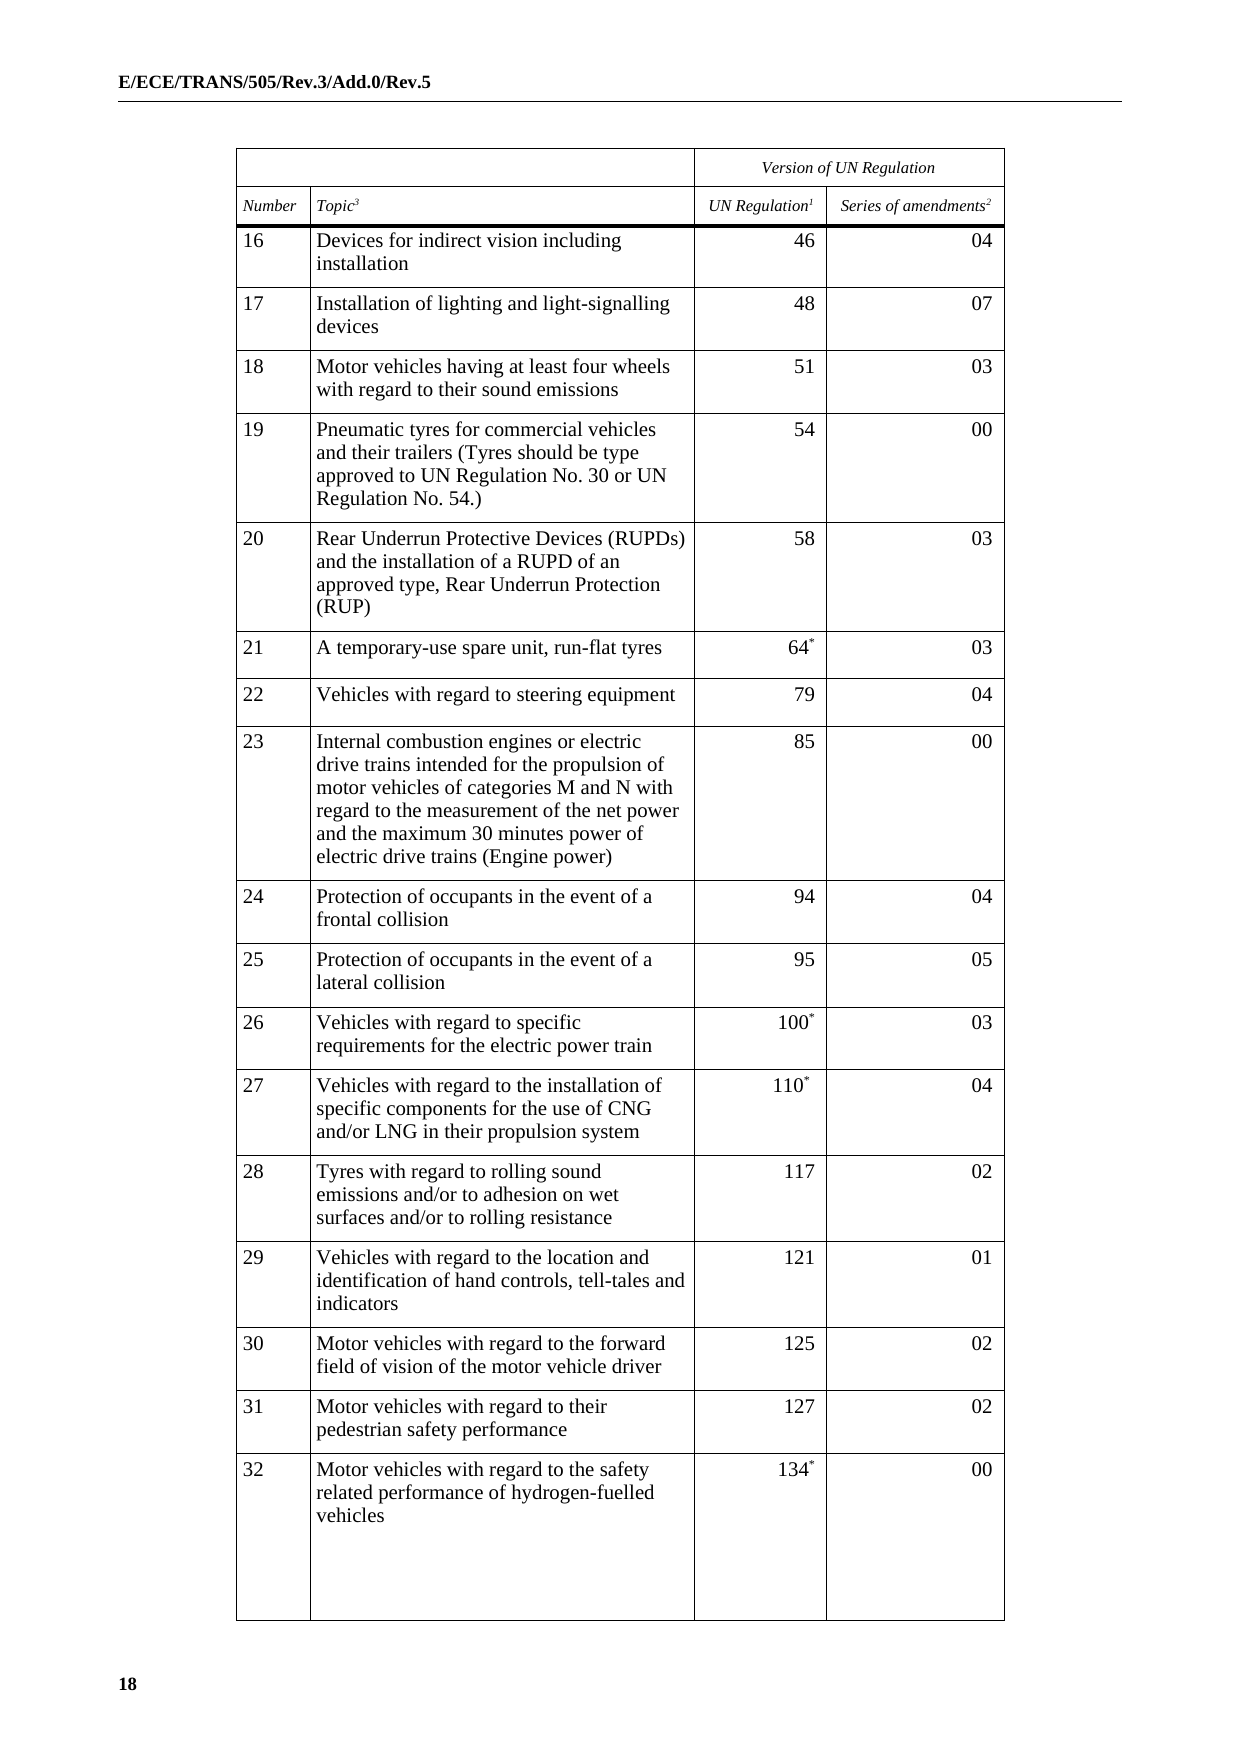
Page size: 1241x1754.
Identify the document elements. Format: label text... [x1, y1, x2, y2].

table_cell Series of amendments2 [827, 187, 1004, 224]
table_cell 02 [827, 1328, 1004, 1390]
table_cell Tyres with regard to rolling sound emissions and/or to adhesion on wet surfaces and/or to rolling resistance [311, 1156, 694, 1241]
table_cell 134* [695, 1454, 826, 1620]
table_cell 05 [827, 944, 1004, 1006]
table_cell 85 [695, 727, 826, 880]
table_cell 04 [827, 228, 1004, 287]
table_cell 79 [695, 679, 826, 726]
table_cell 04 [827, 1070, 1004, 1155]
table_cell Vehicles with regard to specific requirements for the electric power train [311, 1008, 694, 1069]
table_cell UN Regulation1 [695, 187, 826, 224]
table_cell Protection of occupants in the event of a lateral collision [311, 944, 694, 1006]
table_cell 02 [827, 1156, 1004, 1241]
table_cell 94 [695, 881, 826, 943]
table_cell Motor vehicles with regard to their pedestrian safety performance [311, 1391, 694, 1453]
table_cell 03 [827, 351, 1004, 413]
table_cell 100* [695, 1008, 826, 1069]
table_cell 54 [695, 414, 826, 522]
table_cell 07 [827, 288, 1004, 350]
table_cell Devices for indirect vision including installation [311, 228, 694, 287]
table_cell 20 [237, 523, 310, 631]
table_cell 02 [827, 1391, 1004, 1453]
table_header [237, 149, 694, 186]
table_cell 01 [827, 1242, 1004, 1327]
table_cell A temporary-use spare unit, run-flat tyres [311, 632, 694, 678]
table_cell 03 [827, 1008, 1004, 1069]
table_cell Installation of lighting and light-signalling devices [311, 288, 694, 350]
table_cell Motor vehicles with regard to the forward field of vision of the motor vehicle driver [311, 1328, 694, 1390]
table_cell 117 [695, 1156, 826, 1241]
table_cell Rear Underrun Protective Devices (RUPDs) and the installation of a RUPD of an approved type, Rear Underrun Protection (RUP) [311, 523, 694, 631]
table_cell Number [237, 187, 310, 224]
table_cell 19 [237, 414, 310, 522]
table_cell 27 [237, 1070, 310, 1155]
table_header Version of UN Regulation [695, 149, 1004, 186]
table_cell Vehicles with regard to steering equipment [311, 679, 694, 726]
table_cell 25 [237, 944, 310, 1006]
table_cell 00 [827, 1454, 1004, 1620]
table_cell 31 [237, 1391, 310, 1453]
table_cell 121 [695, 1242, 826, 1327]
table_cell 64* [695, 632, 826, 678]
table_cell 110* [695, 1070, 826, 1155]
table_cell Protection of occupants in the event of a frontal collision [311, 881, 694, 943]
table_cell Topic3 [311, 187, 694, 224]
table_cell 17 [237, 288, 310, 350]
table_cell 48 [695, 288, 826, 350]
table_cell 16 [237, 228, 310, 287]
table_cell Internal combustion engines or electric drive trains intended for the propulsion of motor vehicles of categories M and N with regard to the measurement of the net power and the maximum 30 minutes power of electric drive trains (Engine power) [311, 727, 694, 880]
table_cell 23 [237, 727, 310, 880]
table_cell 21 [237, 632, 310, 678]
table_cell 26 [237, 1008, 310, 1069]
table_cell 46 [695, 228, 826, 287]
table_cell 04 [827, 679, 1004, 726]
table_cell 51 [695, 351, 826, 413]
table_cell 58 [695, 523, 826, 631]
table_cell 32 [237, 1454, 310, 1620]
table_cell 28 [237, 1156, 310, 1241]
table_cell 95 [695, 944, 826, 1006]
table_cell 125 [695, 1328, 826, 1390]
table_cell 00 [827, 727, 1004, 880]
table_cell 18 [237, 351, 310, 413]
table_cell 03 [827, 632, 1004, 678]
table_cell Motor vehicles having at least four wheels with regard to their sound emissions [311, 351, 694, 413]
table_cell Vehicles with regard to the location and identification of hand controls, tell-tales and indicators [311, 1242, 694, 1327]
table_cell 04 [827, 881, 1004, 943]
table_cell 127 [695, 1391, 826, 1453]
table_cell 30 [237, 1328, 310, 1390]
table_cell 24 [237, 881, 310, 943]
table_cell Vehicles with regard to the installation of specific components for the use of CNG and/or LNG in their propulsion system [311, 1070, 694, 1155]
table_cell 00 [827, 414, 1004, 522]
table_cell Motor vehicles with regard to the safety related performance of hydrogen-fuelled vehicles [311, 1454, 694, 1620]
table_cell 03 [827, 523, 1004, 631]
table_cell 29 [237, 1242, 310, 1327]
table_cell Pneumatic tyres for commercial vehicles and their trailers (Tyres should be type approved to UN Regulation No. 30 or UN Regulation No. 54.) [311, 414, 694, 522]
table_cell 22 [237, 679, 310, 726]
